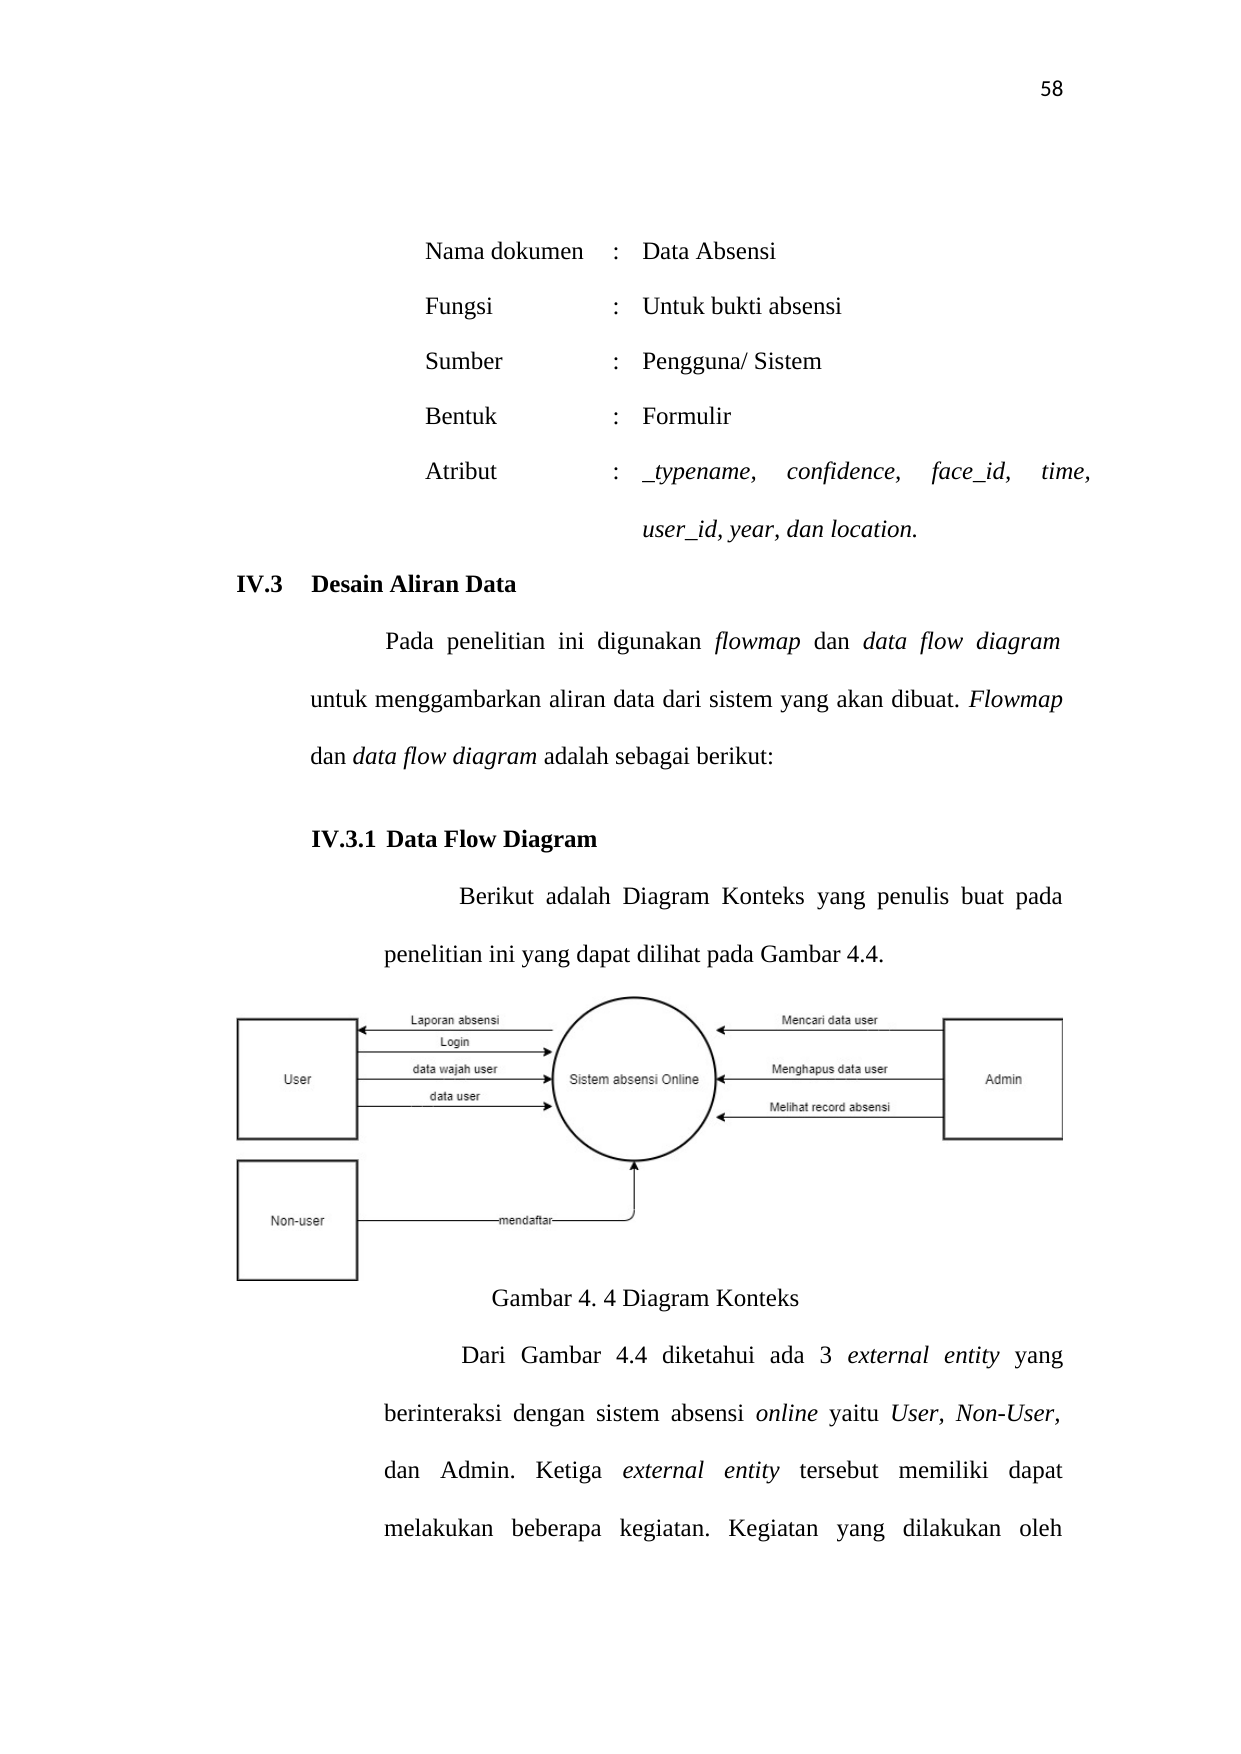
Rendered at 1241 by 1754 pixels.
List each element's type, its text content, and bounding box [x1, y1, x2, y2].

table_cell _typename, confidence, face_id, time, user_id, year, dan location. [631, 456, 1104, 569]
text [384, 1340, 1063, 1541]
table_header Nama dokumen [414, 236, 601, 291]
table_cell : [601, 401, 631, 456]
table_cell : [601, 291, 631, 346]
table_cell Sumber [414, 346, 601, 401]
text Berikut adalah Diagram Konteks yang penulis buat pada penelitian ini yang dapat dilihat pada Gambar 4.4. [384, 881, 1063, 967]
table_cell : [601, 456, 631, 569]
table_header Data Absensi [631, 236, 1104, 291]
picture [236, 996, 1063, 1281]
table_header : [601, 236, 631, 291]
table_cell : [601, 346, 631, 401]
table_cell Untuk bukti absensi [631, 291, 1104, 346]
table_cell Bentuk [414, 401, 601, 456]
subtitle Data Flow Diagram [311, 824, 1063, 852]
subtitle Desain Aliran Data [236, 569, 1063, 597]
text Pada penelitian ini digunakan flowmap dan data flow diagram untuk menggambarkan aliran data dari sistem yang akan dibuat. Flowmap dan data flow diagram adalah sebagai berikut: [310, 626, 1063, 770]
table_cell Fungsi [414, 291, 601, 346]
table_cell Formulir [631, 401, 1104, 456]
text Gambar 4. 4 Diagram Konteks [227, 1283, 1063, 1311]
table_cell Atribut [414, 456, 601, 569]
table_cell Pengguna/ Sistem [631, 346, 1104, 401]
